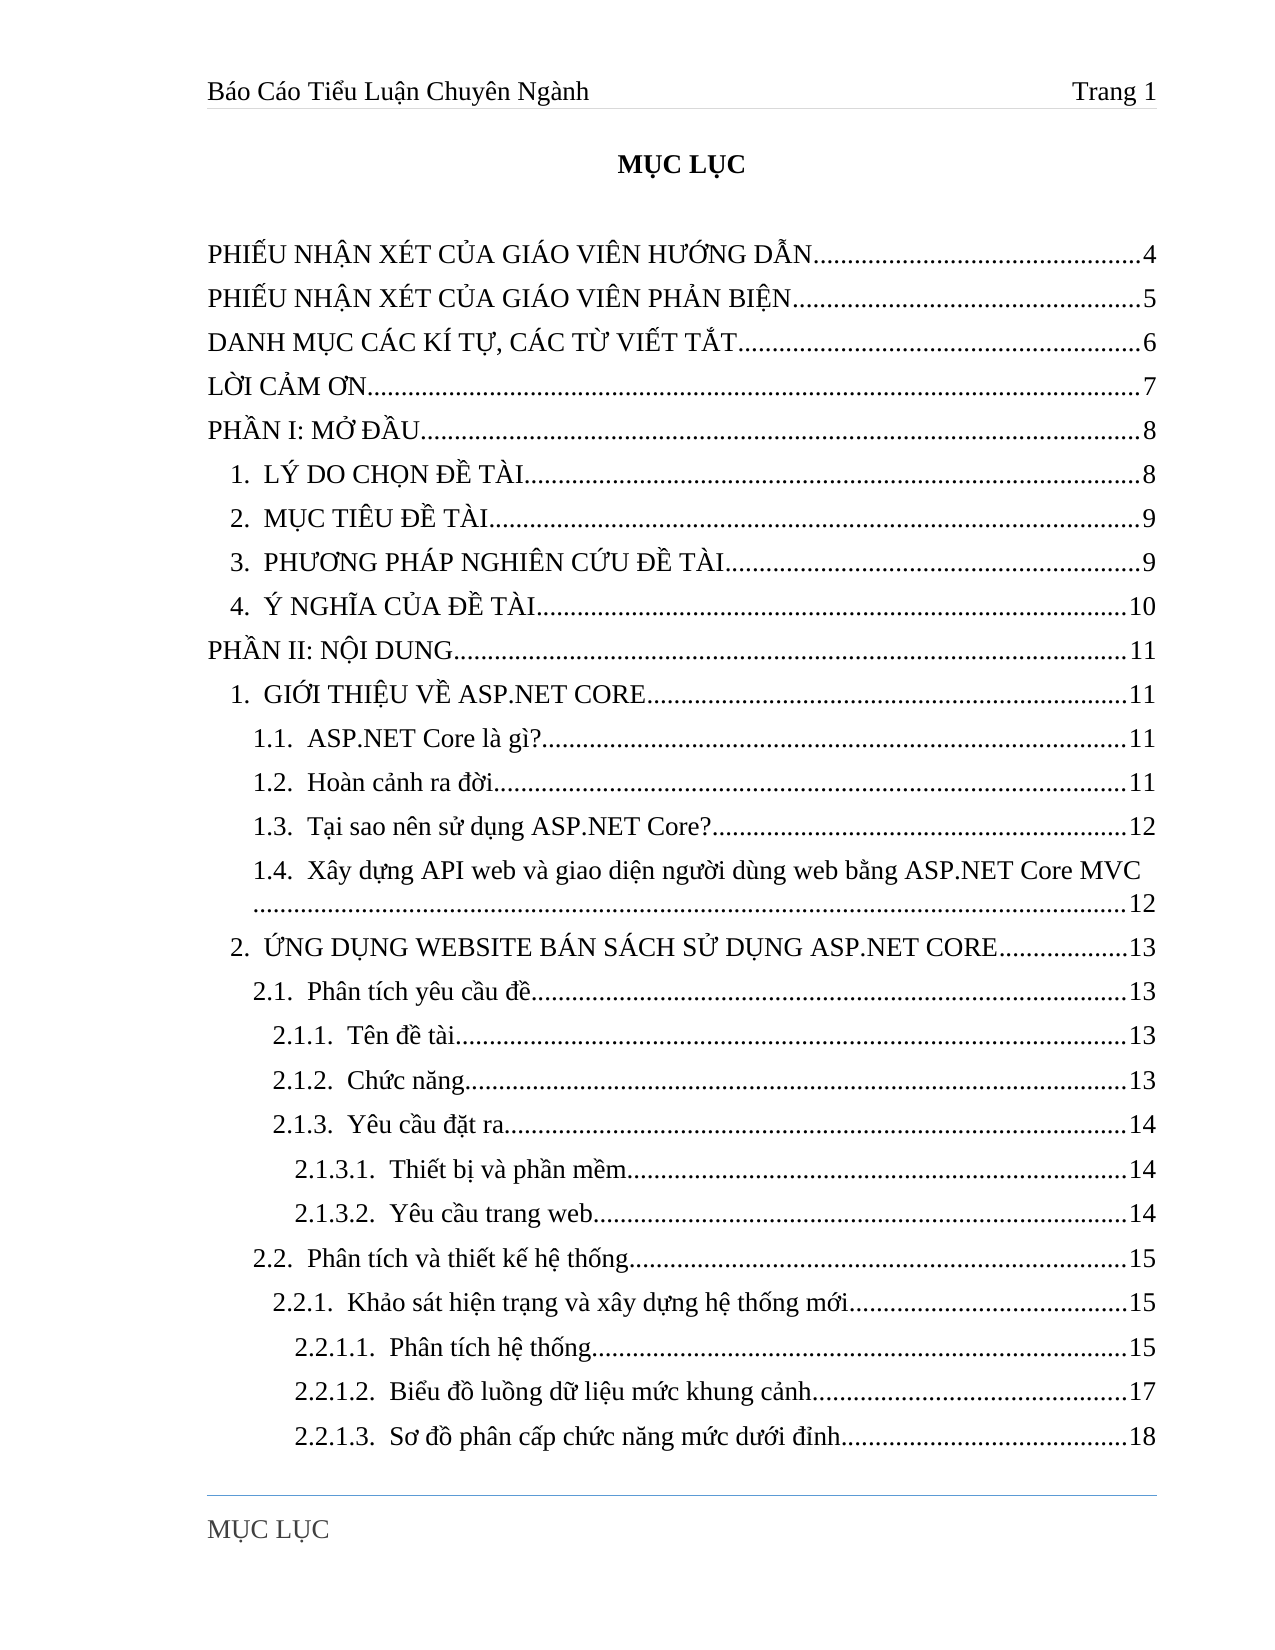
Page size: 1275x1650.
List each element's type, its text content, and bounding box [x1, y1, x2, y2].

text 2.1.1. Tên đề tài 13 [272, 1019, 1157, 1050]
text PHIẾU NHẬN XÉT CỦA GIÁO VIÊN PHẢN BIỆN 5 [207, 282, 1157, 313]
text 2.2.1.1. Phân tích hệ thống 15 [294, 1331, 1157, 1362]
text 1. GIỚI THIỆU VỀ ASP.NET CORE 11 [230, 678, 1157, 709]
text PHIẾU NHẬN XÉT CỦA GIÁO VIÊN HƯỚNG DẪN 4 [207, 238, 1157, 269]
text 1.1. ASP.NET Core là gì? 11 [253, 722, 1157, 753]
text 1.3. Tại sao nên sử dụng ASP.NET Core? 12 [253, 810, 1157, 841]
text 1.4. Xây dựng API web và giao diện người dùng web bằng ASP.NET Core MVC 12 [253, 854, 1157, 918]
text PHẦN II: NỘI DUNG 11 [207, 634, 1157, 665]
text 2. ỨNG DỤNG WEBSITE BÁN SÁCH SỬ DỤNG ASP.NET CORE 13 [230, 931, 1157, 962]
text 2.1.3.1. Thiết bị và phần mềm 14 [294, 1153, 1157, 1184]
text 2. MỤC TIÊU ĐỀ TÀI 9 [230, 502, 1157, 533]
text 3. PHƯƠNG PHÁP NGHIÊN CỨU ĐỀ TÀI 9 [230, 546, 1157, 577]
text 2.2.1. Khảo sát hiện trạng và xây dựng hệ thống mới 15 [272, 1286, 1157, 1317]
text 2.2. Phân tích và thiết kế hệ thống 15 [253, 1242, 1157, 1273]
text DANH MỤC CÁC KÍ TỰ, CÁC TỪ VIẾT TẮT 6 [207, 326, 1157, 357]
text 2.2.1.2. Biểu đồ luồng dữ liệu mức khung cảnh 17 [294, 1375, 1157, 1406]
text 2.2.1.3. Sơ đồ phân cấp chức năng mức dưới đỉnh 18 [294, 1420, 1157, 1451]
text LỜI CẢM ƠN 7 [207, 370, 1157, 401]
text 2.1.3. Yêu cầu đặt ra 14 [272, 1108, 1157, 1139]
text 2.1.2. Chức năng 13 [272, 1064, 1157, 1095]
text MỤC LỤC [207, 148, 1157, 179]
text PHẦN I: MỞ ĐẦU 8 [207, 414, 1157, 445]
text 1. LÝ DO CHỌN ĐỀ TÀI 8 [230, 458, 1157, 489]
text 2.1. Phân tích yêu cầu đề 13 [253, 975, 1157, 1006]
text 2.1.3.2. Yêu cầu trang web 14 [294, 1197, 1157, 1229]
text 1.2. Hoàn cảnh ra đời 11 [253, 766, 1157, 797]
text 4. Ý NGHĨA CỦA ĐỀ TÀI 10 [230, 590, 1157, 621]
